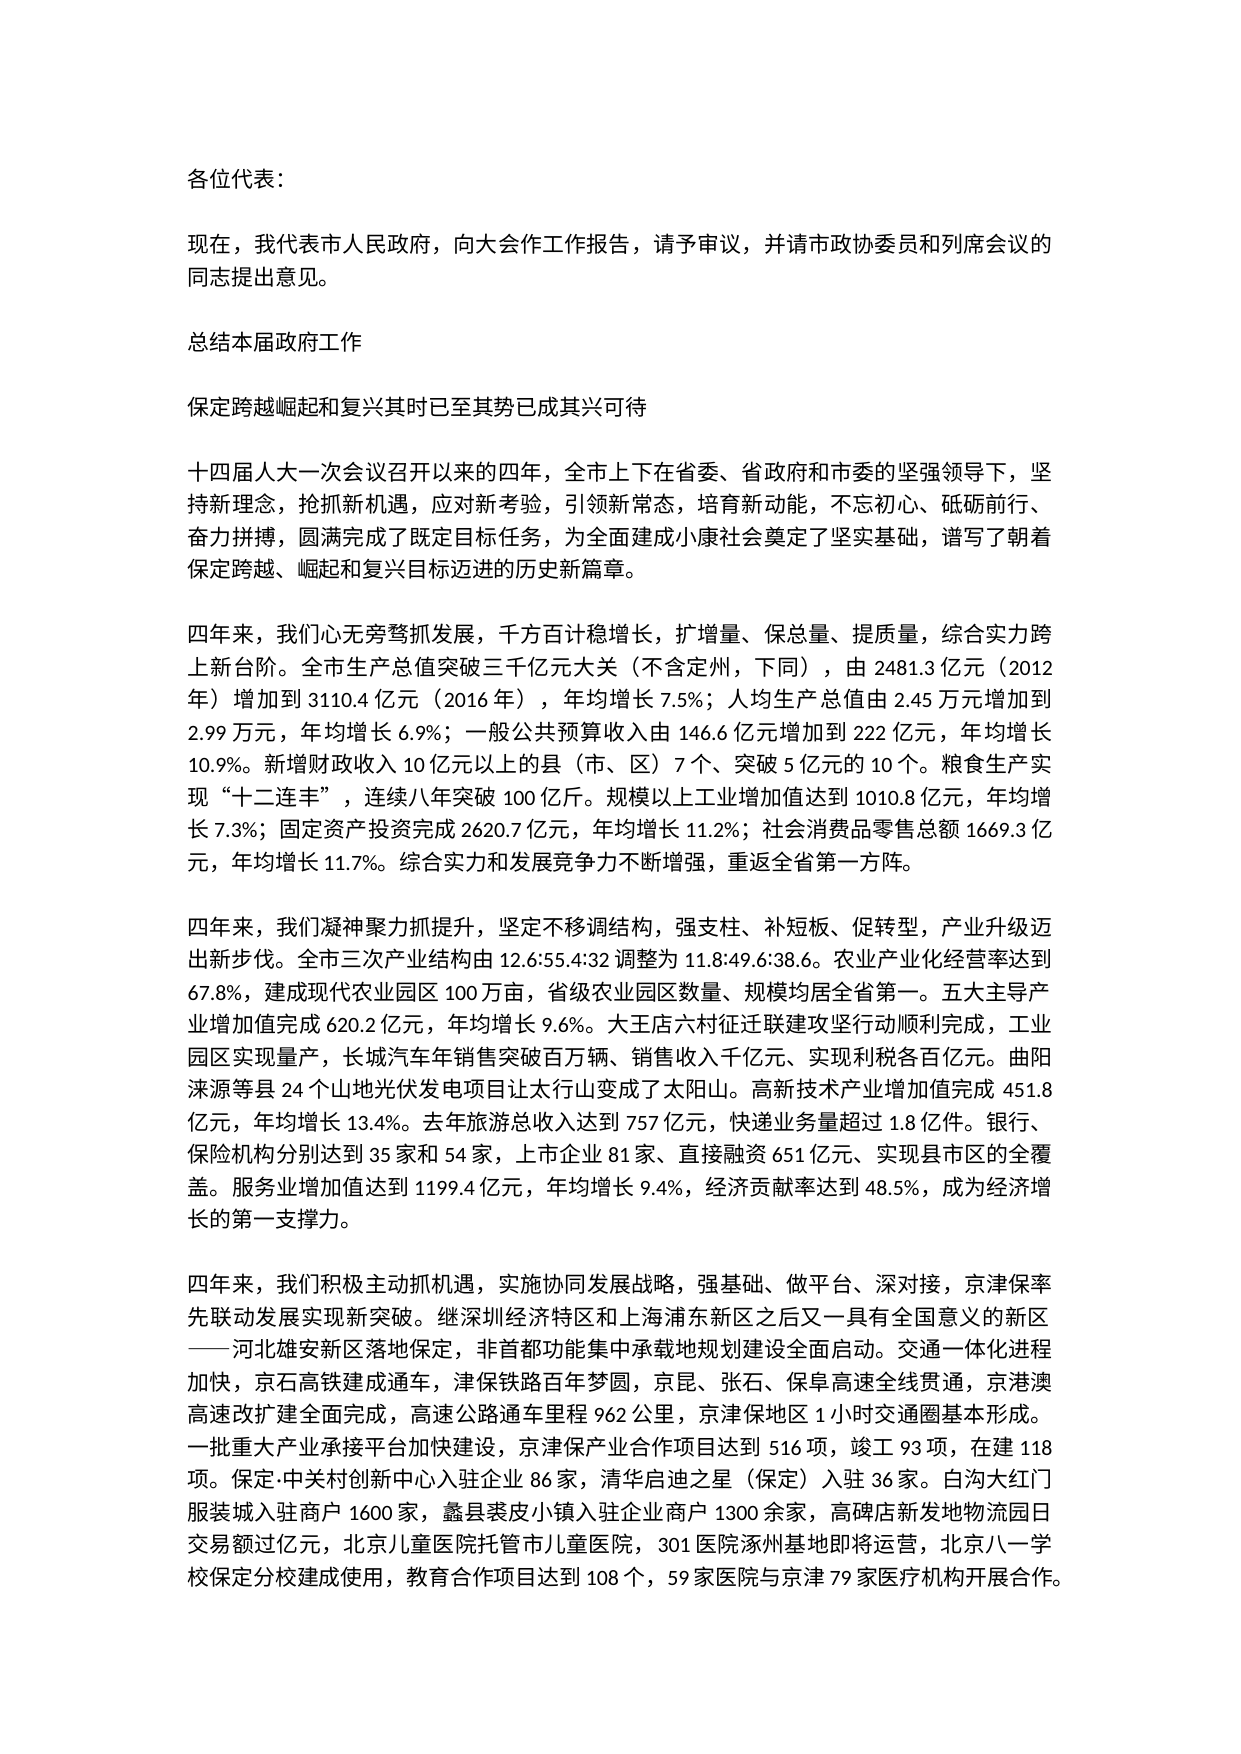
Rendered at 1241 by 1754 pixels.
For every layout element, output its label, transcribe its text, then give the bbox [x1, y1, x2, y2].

text 现在，我代表市人民政府，向大会作工作报告，请予审议，并请市政协委员和列席会议的同志提出意见。 [187, 227, 1053, 292]
text 各位代表： [187, 162, 1053, 194]
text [187, 1267, 1053, 1592]
text 十四届人大一次会议召开以来的四年，全市上下在省委、省政府和市委的坚强领导下，坚持新理念，抢抓新机遇，应对新考验，引领新常态，培育新动能，不忘初心、砥砺前行、奋力拼搏，圆满完成了既定目标任务，为全面建成小康社会奠定了坚实基础，谱写了朝着保定跨越、崛起和复兴目标迈进的历史新篇章。 [187, 454, 1053, 584]
text 四年来，我们心无旁骛抓发展，千方百计稳增长，扩增量、保总量、提质量，综合实力跨上新台阶。全市生产总值突破三千亿元大关（不含定州，下同），由2481.3亿元（2012年）增加到3110.4亿元（2016年），年均增长7.5%；人均生产总值由2.45万元增加到2.99万元，年均增长6.9%；一般公共预算收入由146.6亿元增加到222亿元，年均增长10.9%。新增财政收入10亿元以上的县（市、区）7个、突破5亿元的10个。粮食生产实现“十二连丰”，连续八年突破100亿斤。规模以上工业增加值达到1010.8亿元，年均增长7.3%；固定资产投资完成2620.7亿元，年均增长11.2%；社会消费品零售总额1669.3亿元，年均增长11.7%。综合实力和发展竞争力不断增强，重返全省第一方阵。 [187, 617, 1053, 877]
text 总结本届政府工作 [187, 324, 1053, 357]
text 保定跨越崛起和复兴其时已至其势已成其兴可待 [187, 389, 1053, 422]
text 四年来，我们凝神聚力抓提升，坚定不移调结构，强支柱、补短板、促转型，产业升级迈出新步伐。全市三次产业结构由12.6∶55.4∶32调整为11.8∶49.6∶38.6。农业产业化经营率达到67.8%，建成现代农业园区100万亩，省级农业园区数量、规模均居全省第一。五大主导产业增加值完成620.2亿元，年均增长9.6%。大王店六村征迁联建攻坚行动顺利完成，工业园区实现量产，长城汽车年销售突破百万辆、销售收入千亿元、实现利税各百亿元。曲阳、涞源等县24个山地光伏发电项目让太行山变成了太阳山。高新技术产业增加值完成451.8亿元，年均增长13.4%。去年旅游总收入达到757亿元，快递业务量超过1.8亿件。银行、保险机构分别达到35家和54家，上市企业81家、直接融资651亿元、实现县市区的全覆盖。服务业增加值达到1199.4亿元，年均增长9.4%，经济贡献率达到48.5%，成为经济增长的第一支撑力。 [187, 909, 1053, 1234]
